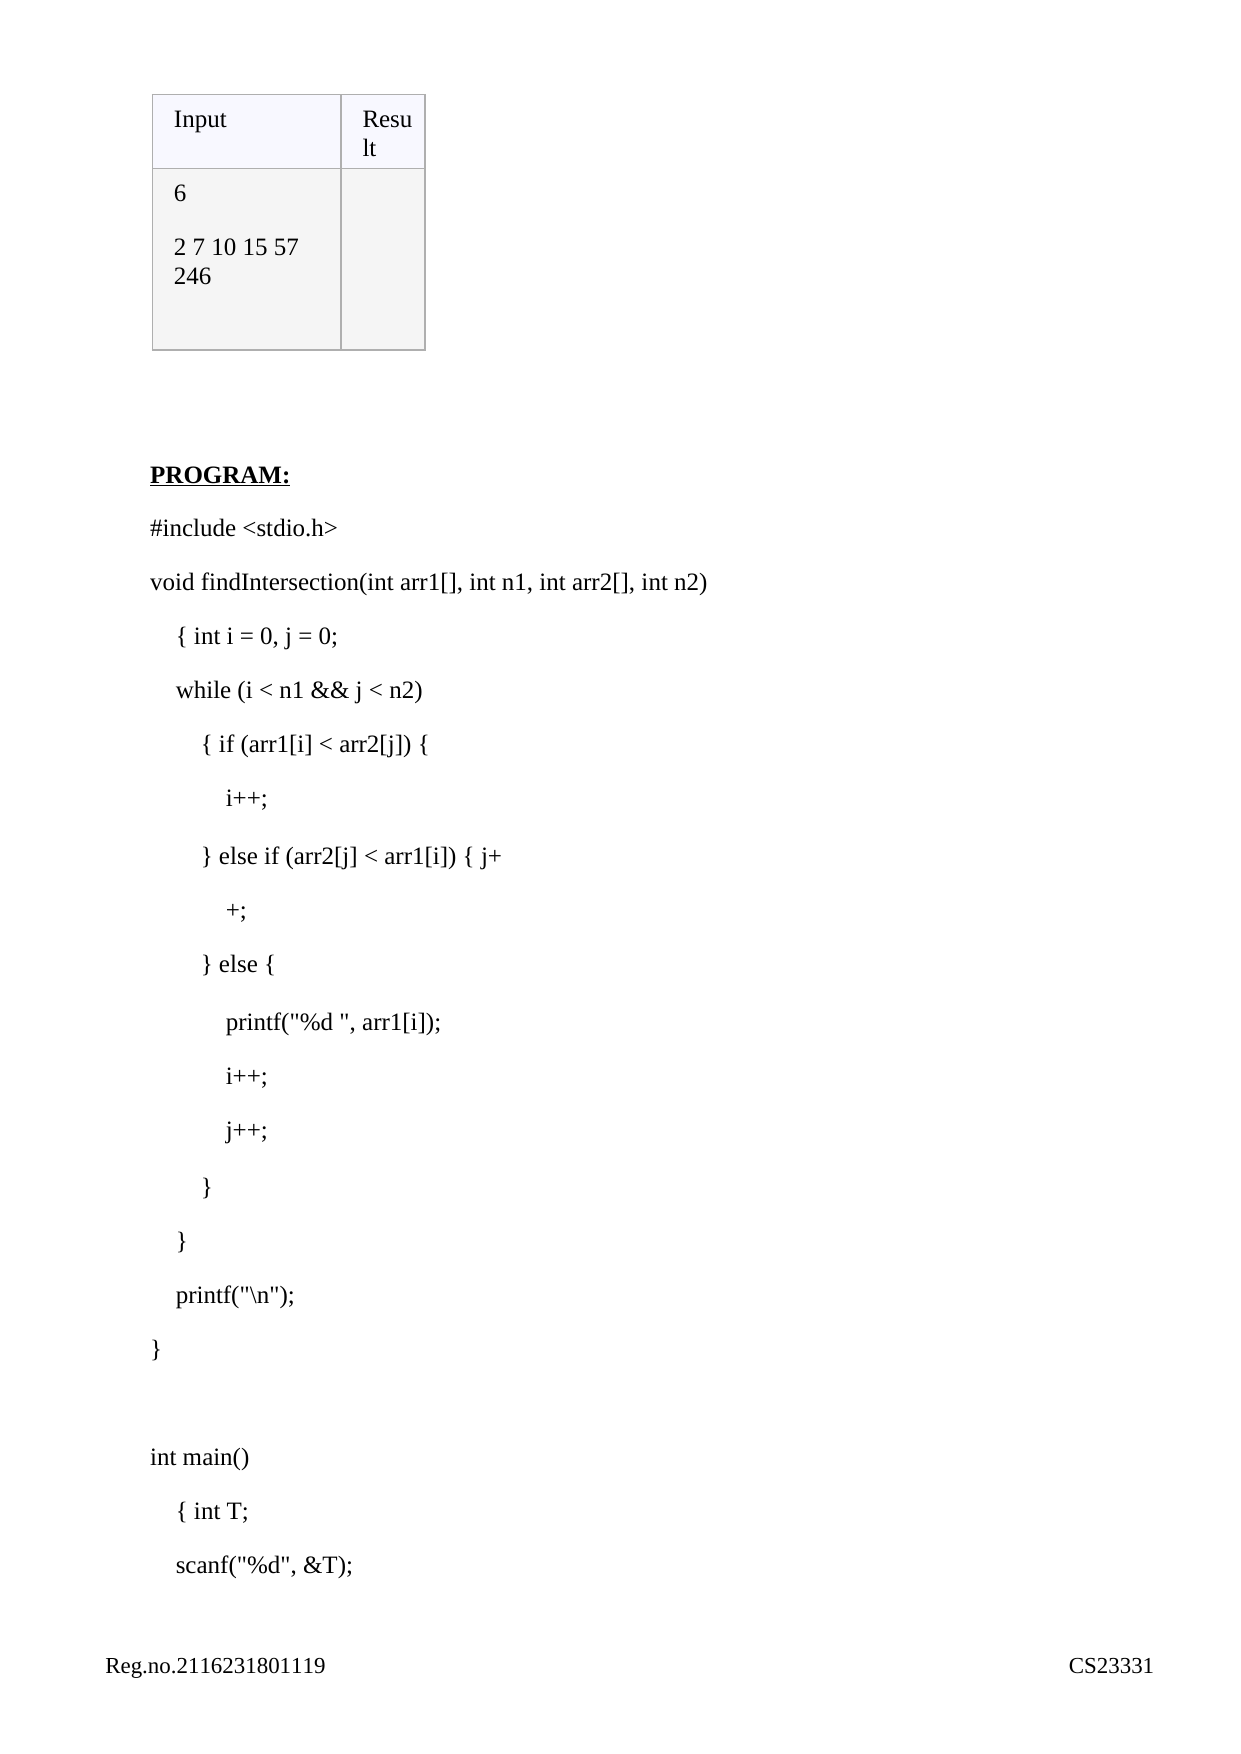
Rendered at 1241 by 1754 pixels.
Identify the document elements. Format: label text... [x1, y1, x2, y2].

table_cell [342, 169, 424, 349]
text } else if (arr2[j] < arr1[i]) { j++; [201, 841, 508, 923]
text int main() { int T; [150, 1442, 288, 1525]
text PROGRAM: [150, 460, 1155, 489]
text scanf("%d", &T); [176, 1550, 1155, 1579]
text i++; [226, 783, 1155, 812]
table_header Input [153, 95, 340, 168]
text printf("%d ", arr1[i]); i++; [226, 1007, 451, 1089]
text j++; [226, 1115, 1155, 1143]
table_cell 6 2 7 10 15 57 246 [153, 169, 340, 349]
text while (i < n1 && j < n2) { if (arr1[i] < arr2[j]) { [176, 675, 449, 758]
text } else { [201, 949, 1155, 977]
text #include <stdio.h> [150, 513, 1155, 542]
text void findIntersection(int arr1[], int n1, int arr2[], int n2) { int i = 0, j = 0; [150, 567, 746, 650]
text } [201, 1172, 1155, 1201]
text printf("\n"); [176, 1280, 1155, 1309]
text } [176, 1226, 1155, 1255]
table_header Result [342, 95, 424, 168]
text } [150, 1334, 1155, 1363]
